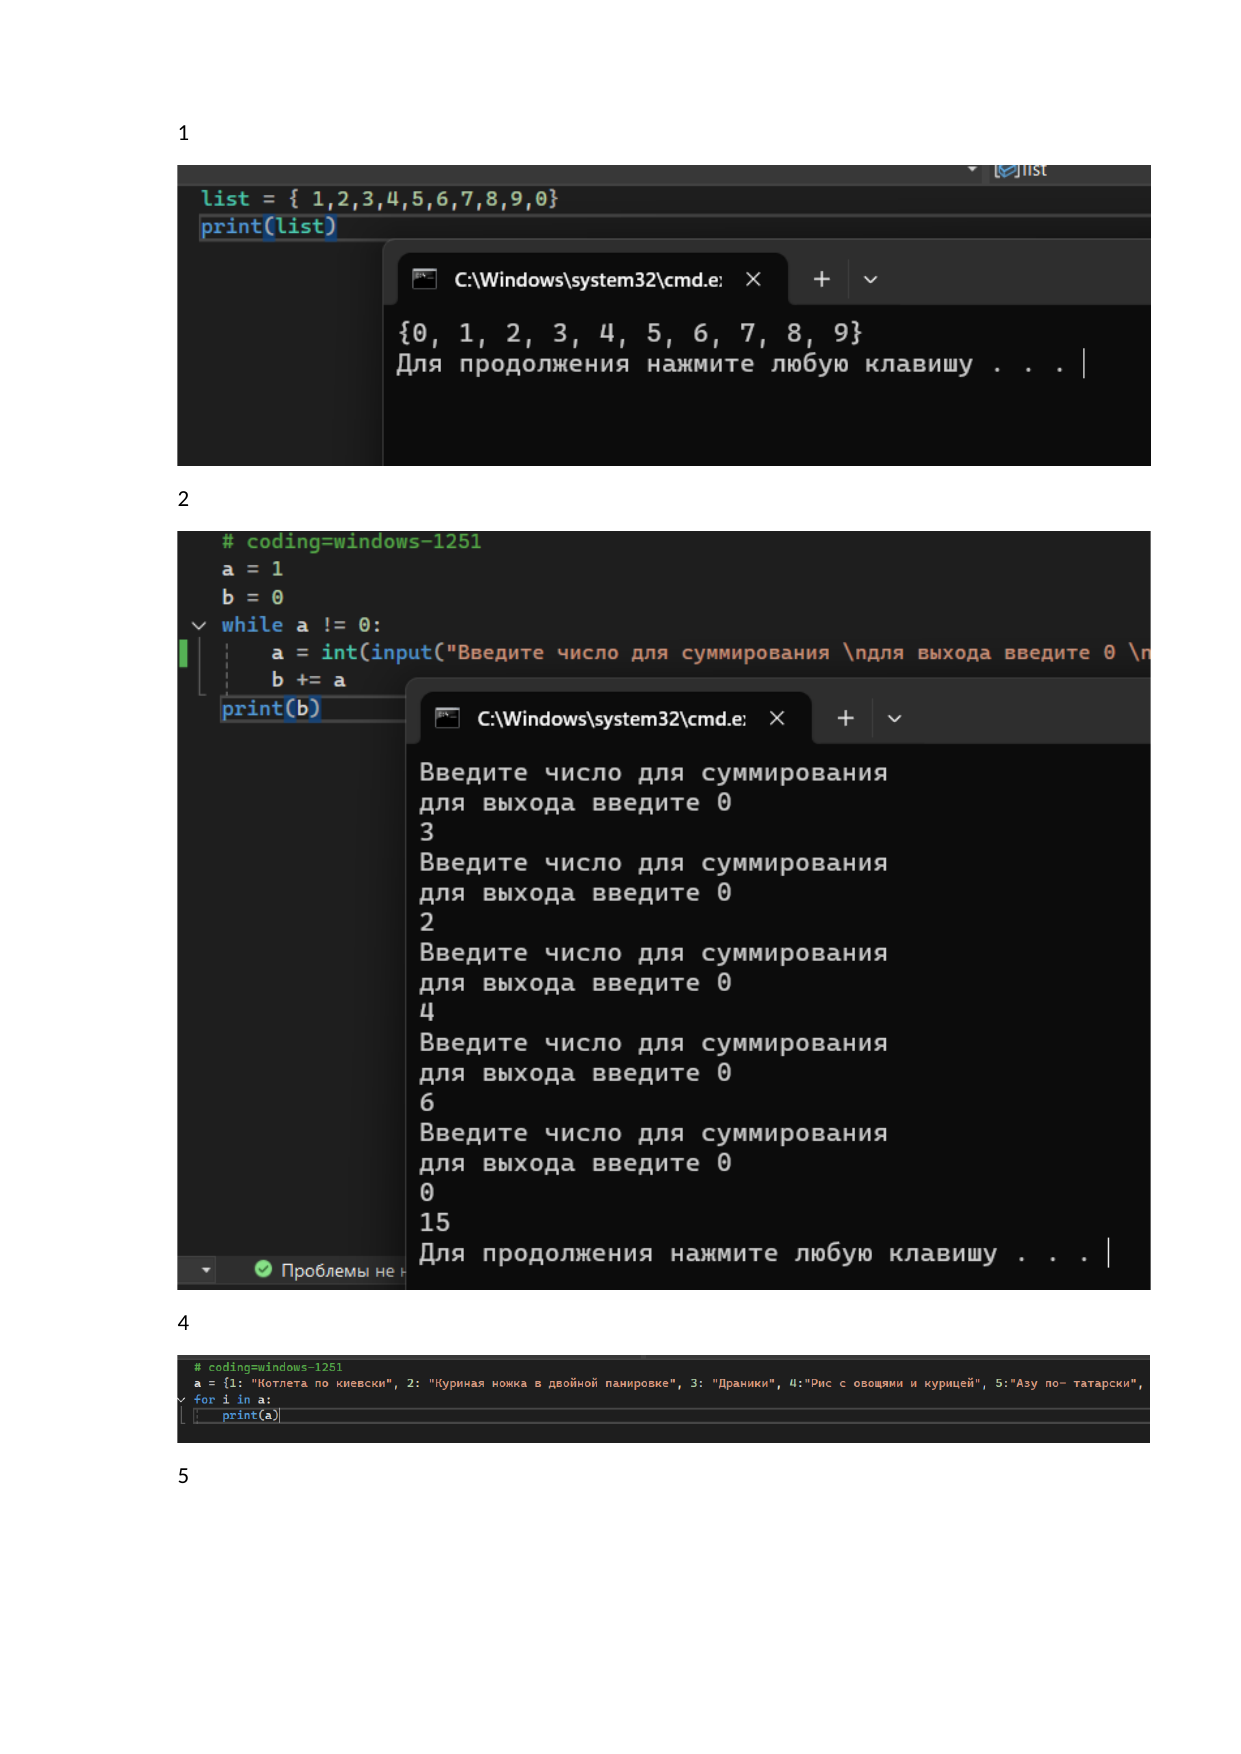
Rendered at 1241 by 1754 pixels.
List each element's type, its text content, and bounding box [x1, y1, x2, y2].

text 2 [177, 484, 1152, 512]
text 1 [177, 118, 1152, 146]
picture [177, 1355, 1150, 1443]
picture [177, 531, 1151, 1290]
text 4 [177, 1308, 1152, 1336]
text 5 [177, 1461, 1152, 1489]
picture [177, 165, 1151, 466]
